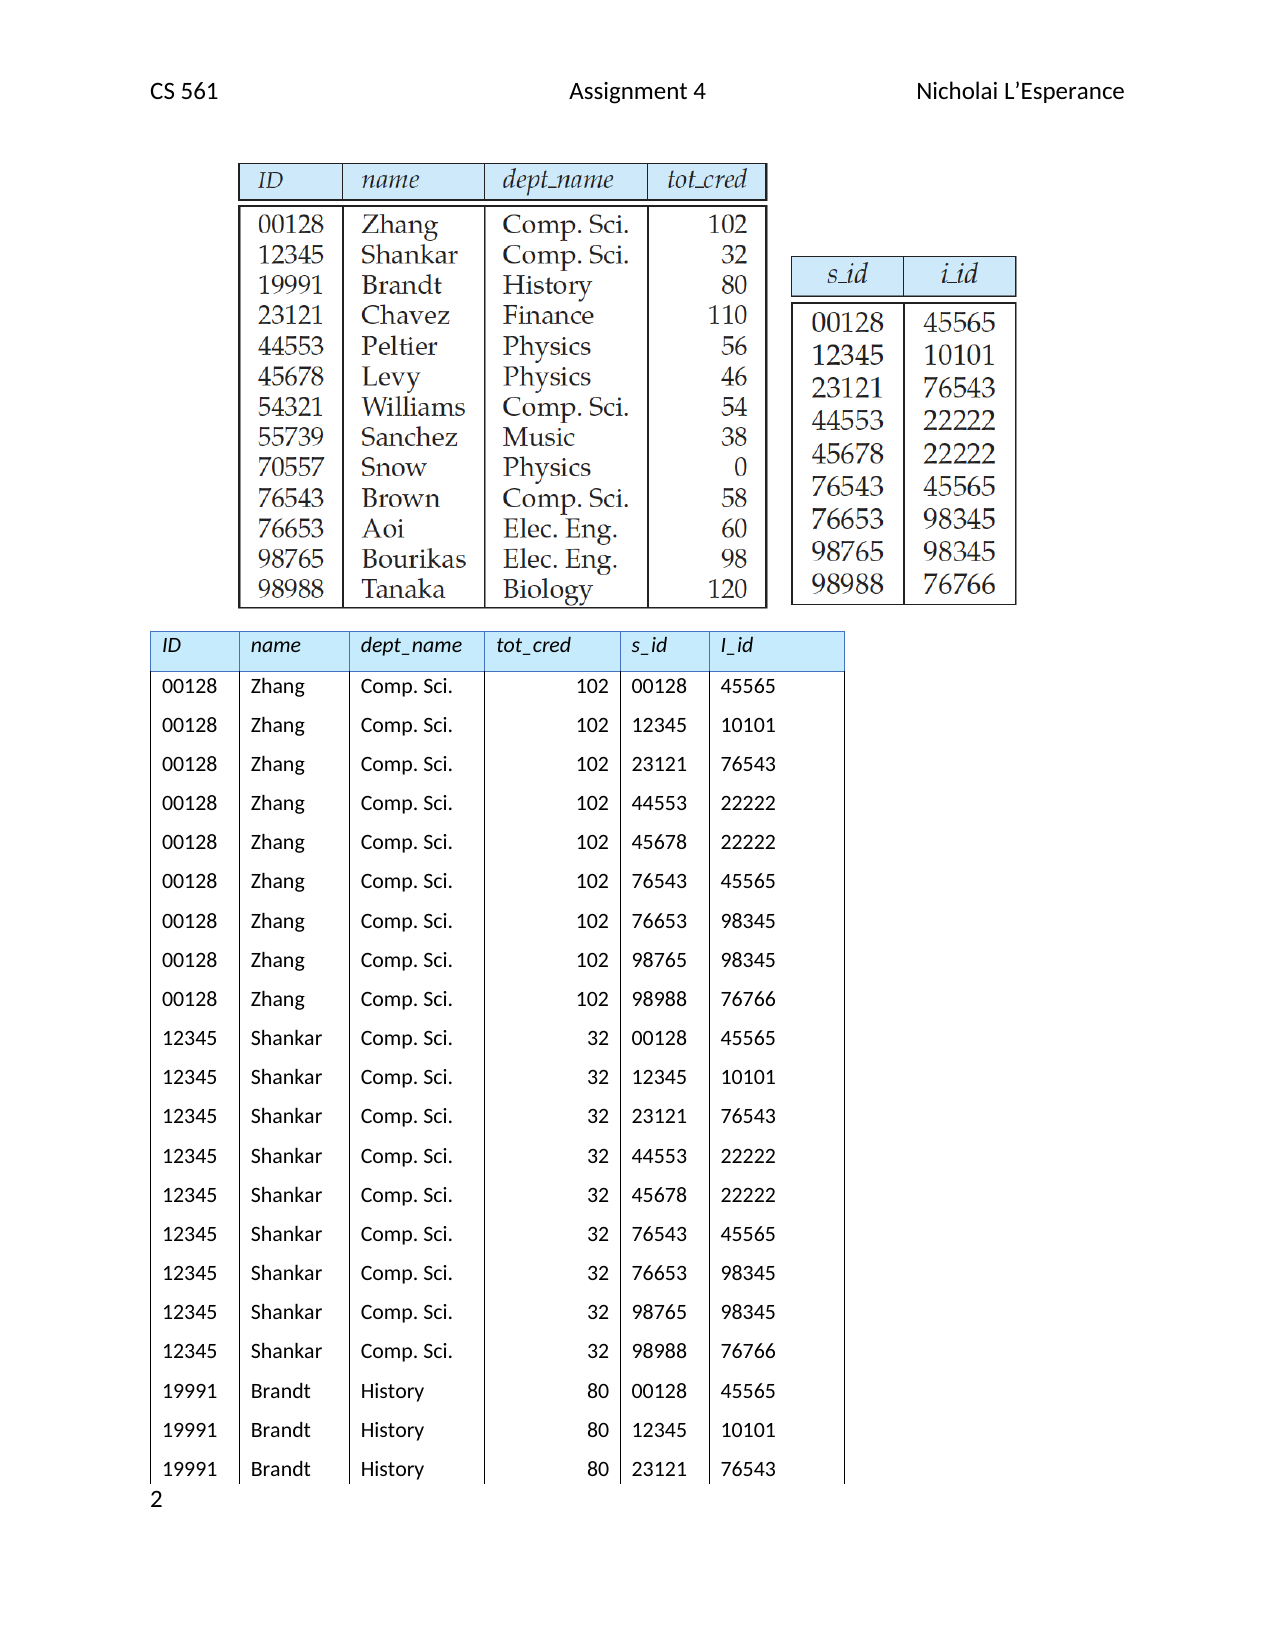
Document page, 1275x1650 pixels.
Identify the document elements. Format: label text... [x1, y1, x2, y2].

table_cell Zhang [240, 868, 349, 907]
table_cell 76653 [621, 1259, 709, 1298]
table_cell 76766 [710, 1338, 844, 1377]
table_cell 00128 [151, 985, 239, 1024]
table_cell History [350, 1416, 484, 1455]
table_cell Comp. Sci. [350, 1299, 484, 1338]
table_cell 76766 [710, 985, 844, 1024]
table_cell 12345 [151, 1181, 239, 1220]
table_cell Comp. Sci. [350, 1220, 484, 1259]
table_cell 76543 [621, 1220, 709, 1259]
table_cell 00128 [151, 711, 239, 750]
table_cell 00128 [151, 907, 239, 946]
table_cell Comp. Sci. [350, 1064, 484, 1103]
table_cell Comp. Sci. [350, 1103, 484, 1142]
table_cell 12345 [621, 711, 709, 750]
table_cell Shankar [240, 1181, 349, 1220]
table_cell 12345 [621, 1416, 709, 1455]
table_cell Comp. Sci. [350, 946, 484, 985]
table_cell 102 [485, 985, 620, 1024]
table_cell Comp. Sci. [350, 868, 484, 907]
picture [225, 150, 1025, 618]
table_cell 45678 [621, 829, 709, 868]
table_cell Comp. Sci. [350, 1181, 484, 1220]
table_cell Zhang [240, 946, 349, 985]
table_header ID [151, 632, 239, 671]
table_cell 00128 [151, 829, 239, 868]
table_cell 98345 [710, 1259, 844, 1298]
table_header name [240, 632, 349, 671]
table_cell 98345 [710, 907, 844, 946]
table_cell Zhang [240, 750, 349, 789]
table_cell Comp. Sci. [350, 750, 484, 789]
table_cell Shankar [240, 1142, 349, 1181]
table_cell 22222 [710, 1142, 844, 1181]
table_header s_id [621, 632, 709, 671]
table_cell 76543 [710, 1103, 844, 1142]
table_cell Comp. Sci. [350, 1142, 484, 1181]
table_cell 80 [485, 1377, 620, 1416]
table_cell 76543 [710, 750, 844, 789]
table_cell History [350, 1455, 484, 1483]
table_cell 98345 [710, 946, 844, 985]
table_cell Comp. Sci. [350, 1338, 484, 1377]
table_cell 12345 [151, 1103, 239, 1142]
table_cell History [350, 1377, 484, 1416]
table_cell 19991 [151, 1416, 239, 1455]
table_cell Shankar [240, 1024, 349, 1063]
table_cell Brandt [240, 1377, 349, 1416]
table_cell 98988 [621, 985, 709, 1024]
table_cell Comp. Sci. [350, 985, 484, 1024]
table_cell 32 [485, 1142, 620, 1181]
table_cell 102 [485, 868, 620, 907]
table_cell Shankar [240, 1338, 349, 1377]
table_cell 12345 [151, 1064, 239, 1103]
table_cell Zhang [240, 985, 349, 1024]
table_cell 44553 [621, 1142, 709, 1181]
table_header I_id [710, 632, 844, 671]
table_cell Comp. Sci. [350, 1259, 484, 1298]
table_cell 45678 [621, 1181, 709, 1220]
table_cell 44553 [621, 789, 709, 828]
table_cell 00128 [151, 946, 239, 985]
table_cell 19991 [151, 1455, 239, 1483]
table_cell 23121 [621, 1103, 709, 1142]
table_cell 00128 [621, 1377, 709, 1416]
table_cell 12345 [151, 1220, 239, 1259]
table_cell 22222 [710, 829, 844, 868]
table_cell 19991 [151, 1377, 239, 1416]
table_header dept_name [350, 632, 484, 671]
table_cell Zhang [240, 789, 349, 828]
table_cell 32 [485, 1338, 620, 1377]
table_cell Zhang [240, 711, 349, 750]
table_cell Comp. Sci. [350, 672, 484, 711]
table_header tot_cred [485, 632, 620, 671]
table_cell 98988 [621, 1338, 709, 1377]
table_cell 98345 [710, 1299, 844, 1338]
table_cell 98765 [621, 1299, 709, 1338]
table_cell 00128 [151, 789, 239, 828]
table_cell Comp. Sci. [350, 711, 484, 750]
table_cell 22222 [710, 789, 844, 828]
table_cell 32 [485, 1181, 620, 1220]
table_cell Shankar [240, 1220, 349, 1259]
table_cell 12345 [151, 1259, 239, 1298]
table_cell 12345 [621, 1064, 709, 1103]
table_cell Shankar [240, 1064, 349, 1103]
table_cell Comp. Sci. [350, 907, 484, 946]
table_cell 00128 [151, 672, 239, 711]
table_cell 00128 [151, 750, 239, 789]
table_cell 102 [485, 789, 620, 828]
table_cell 102 [485, 750, 620, 789]
table_cell 22222 [710, 1181, 844, 1220]
table_cell 102 [485, 946, 620, 985]
table_cell 32 [485, 1299, 620, 1338]
table_cell 32 [485, 1103, 620, 1142]
table_cell 32 [485, 1064, 620, 1103]
table_cell 80 [485, 1455, 620, 1483]
table_cell 45565 [710, 868, 844, 907]
table_cell 23121 [621, 750, 709, 789]
table_cell 102 [485, 829, 620, 868]
table_cell Brandt [240, 1455, 349, 1483]
table_cell 76543 [710, 1455, 844, 1483]
table_cell 12345 [151, 1024, 239, 1063]
table_cell 32 [485, 1024, 620, 1063]
table_cell 102 [485, 711, 620, 750]
table_cell 98765 [621, 946, 709, 985]
table_cell Comp. Sci. [350, 789, 484, 828]
table_cell Shankar [240, 1103, 349, 1142]
table_cell 45565 [710, 672, 844, 711]
table_cell Zhang [240, 829, 349, 868]
table_cell 12345 [151, 1338, 239, 1377]
table_cell 12345 [151, 1142, 239, 1181]
table_cell 45565 [710, 1024, 844, 1063]
table_cell Shankar [240, 1259, 349, 1298]
table_cell 76653 [621, 907, 709, 946]
table_cell Comp. Sci. [350, 829, 484, 868]
table_cell 00128 [151, 868, 239, 907]
table_cell 10101 [710, 1064, 844, 1103]
table_cell Zhang [240, 672, 349, 711]
table_cell 23121 [621, 1455, 709, 1483]
table_cell 45565 [710, 1220, 844, 1259]
table_cell 00128 [621, 1024, 709, 1063]
table_cell 45565 [710, 1377, 844, 1416]
table_cell Shankar [240, 1299, 349, 1338]
table_cell 80 [485, 1416, 620, 1455]
table_cell 32 [485, 1259, 620, 1298]
table_cell Comp. Sci. [350, 1024, 484, 1063]
table_cell 102 [485, 672, 620, 711]
table_cell 10101 [710, 711, 844, 750]
table_cell 12345 [151, 1299, 239, 1338]
table_cell Zhang [240, 907, 349, 946]
table_cell 10101 [710, 1416, 844, 1455]
table_cell 102 [485, 907, 620, 946]
table_cell 76543 [621, 868, 709, 907]
table_cell 00128 [621, 672, 709, 711]
table_cell Brandt [240, 1416, 349, 1455]
table_cell 32 [485, 1220, 620, 1259]
